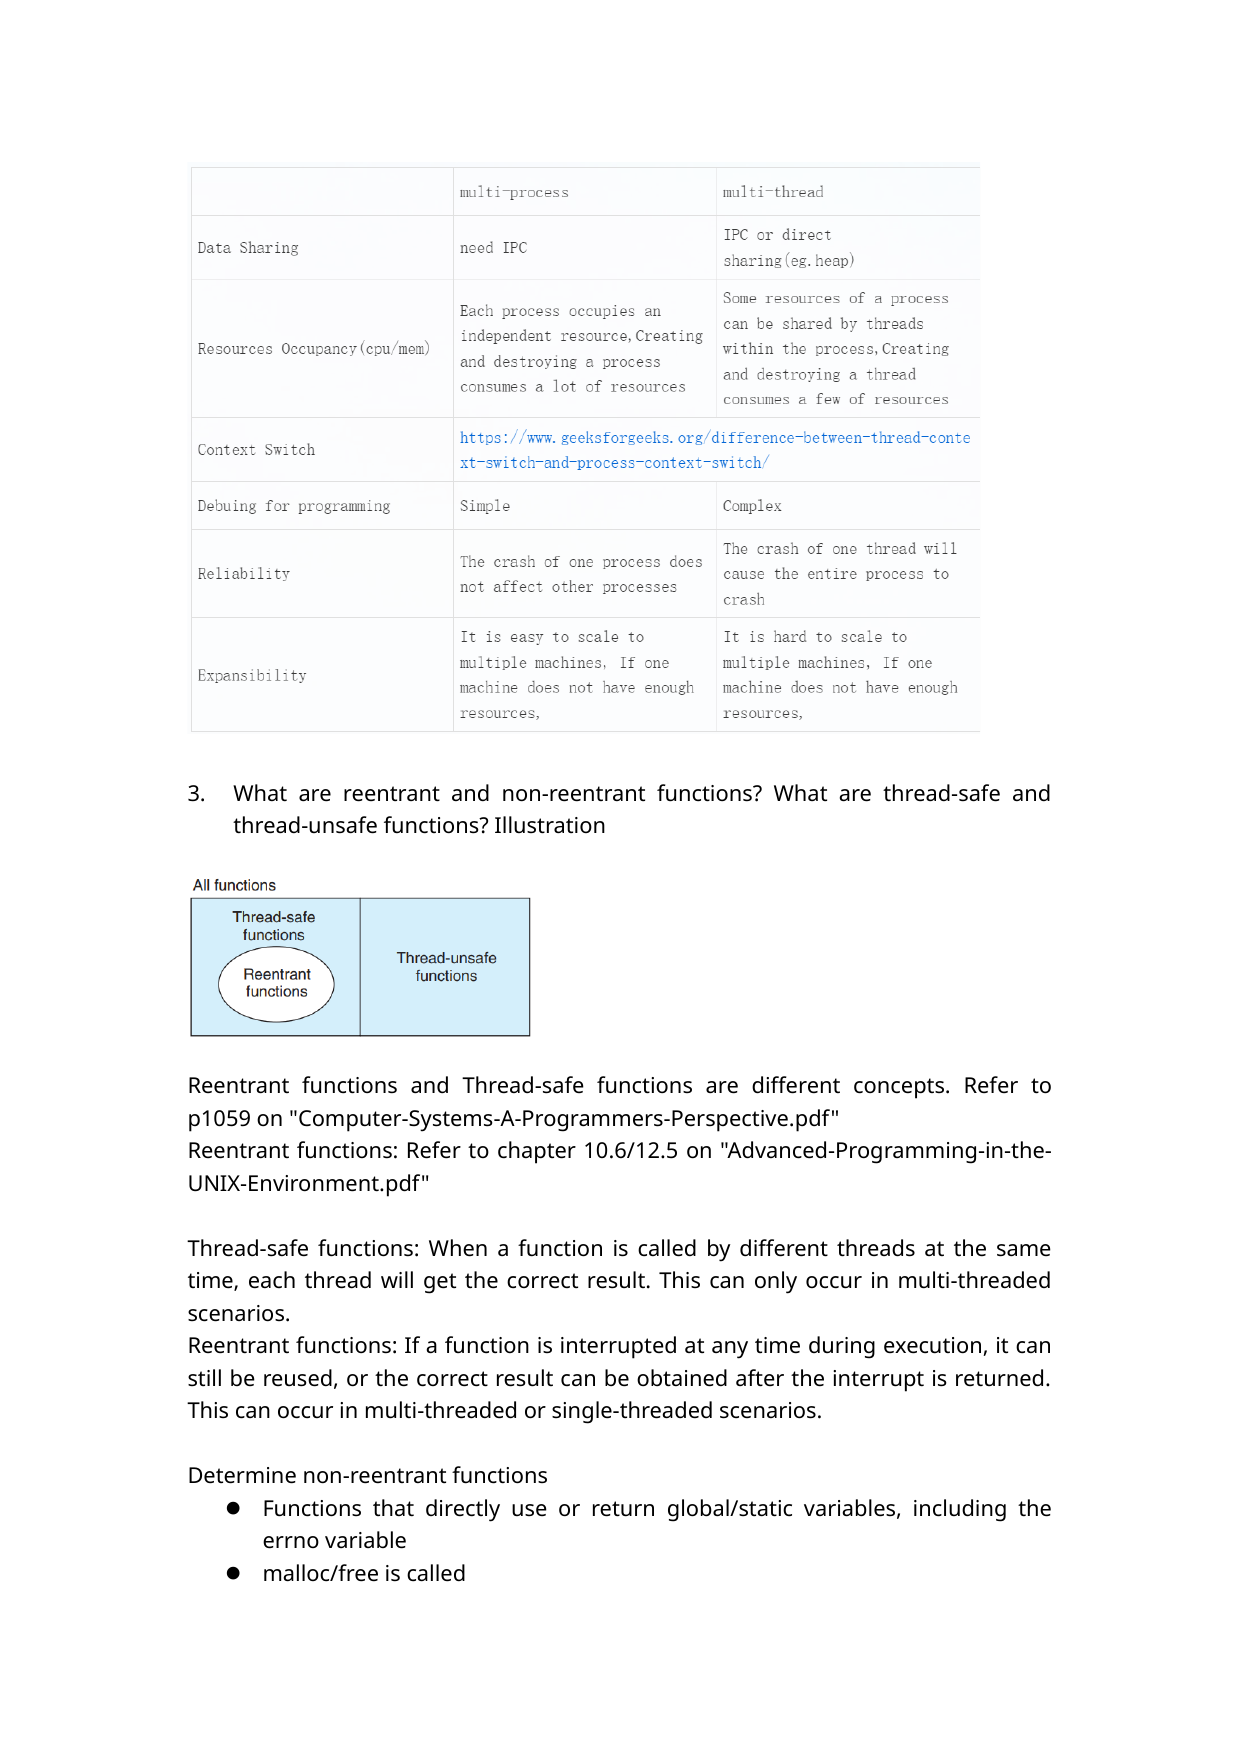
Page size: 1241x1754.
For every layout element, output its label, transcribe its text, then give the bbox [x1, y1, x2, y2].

list What are reentrant and non-reentrant functions? What are thread-safe and thread-unsafe functions? Illustration [187, 776, 1053, 841]
text Reentrant functions: Refer to chapter 10.6/12.5 on "Advanced-Programming-in-the-UNIX-Environment.pdf" [187, 1134, 1053, 1199]
text Determine non-reentrant functions [187, 1459, 1053, 1491]
list malloc/free is called [225, 1556, 1053, 1589]
text Reentrant functions and Thread-safe functions are different concepts. Refer to p1059 on "Computer-Systems-A-Programmers-Perspective.pdf" [187, 1069, 1053, 1134]
picture [187, 873, 531, 1040]
list Functions that directly use or return global/static variables, including the errno variable [225, 1491, 1053, 1556]
text Reentrant functions: If a function is interrupted at any time during execution, it can still be reused, or the correct result can be obtained after the interrupt is returned. This can occur in multi-threaded or single-threaded scenarios. [187, 1329, 1053, 1426]
picture [187, 162, 981, 734]
text Thread-safe functions: When a function is called by different threads at the same time, each thread will get the correct result. This can only occur in multi-threaded scenarios. [187, 1231, 1053, 1329]
